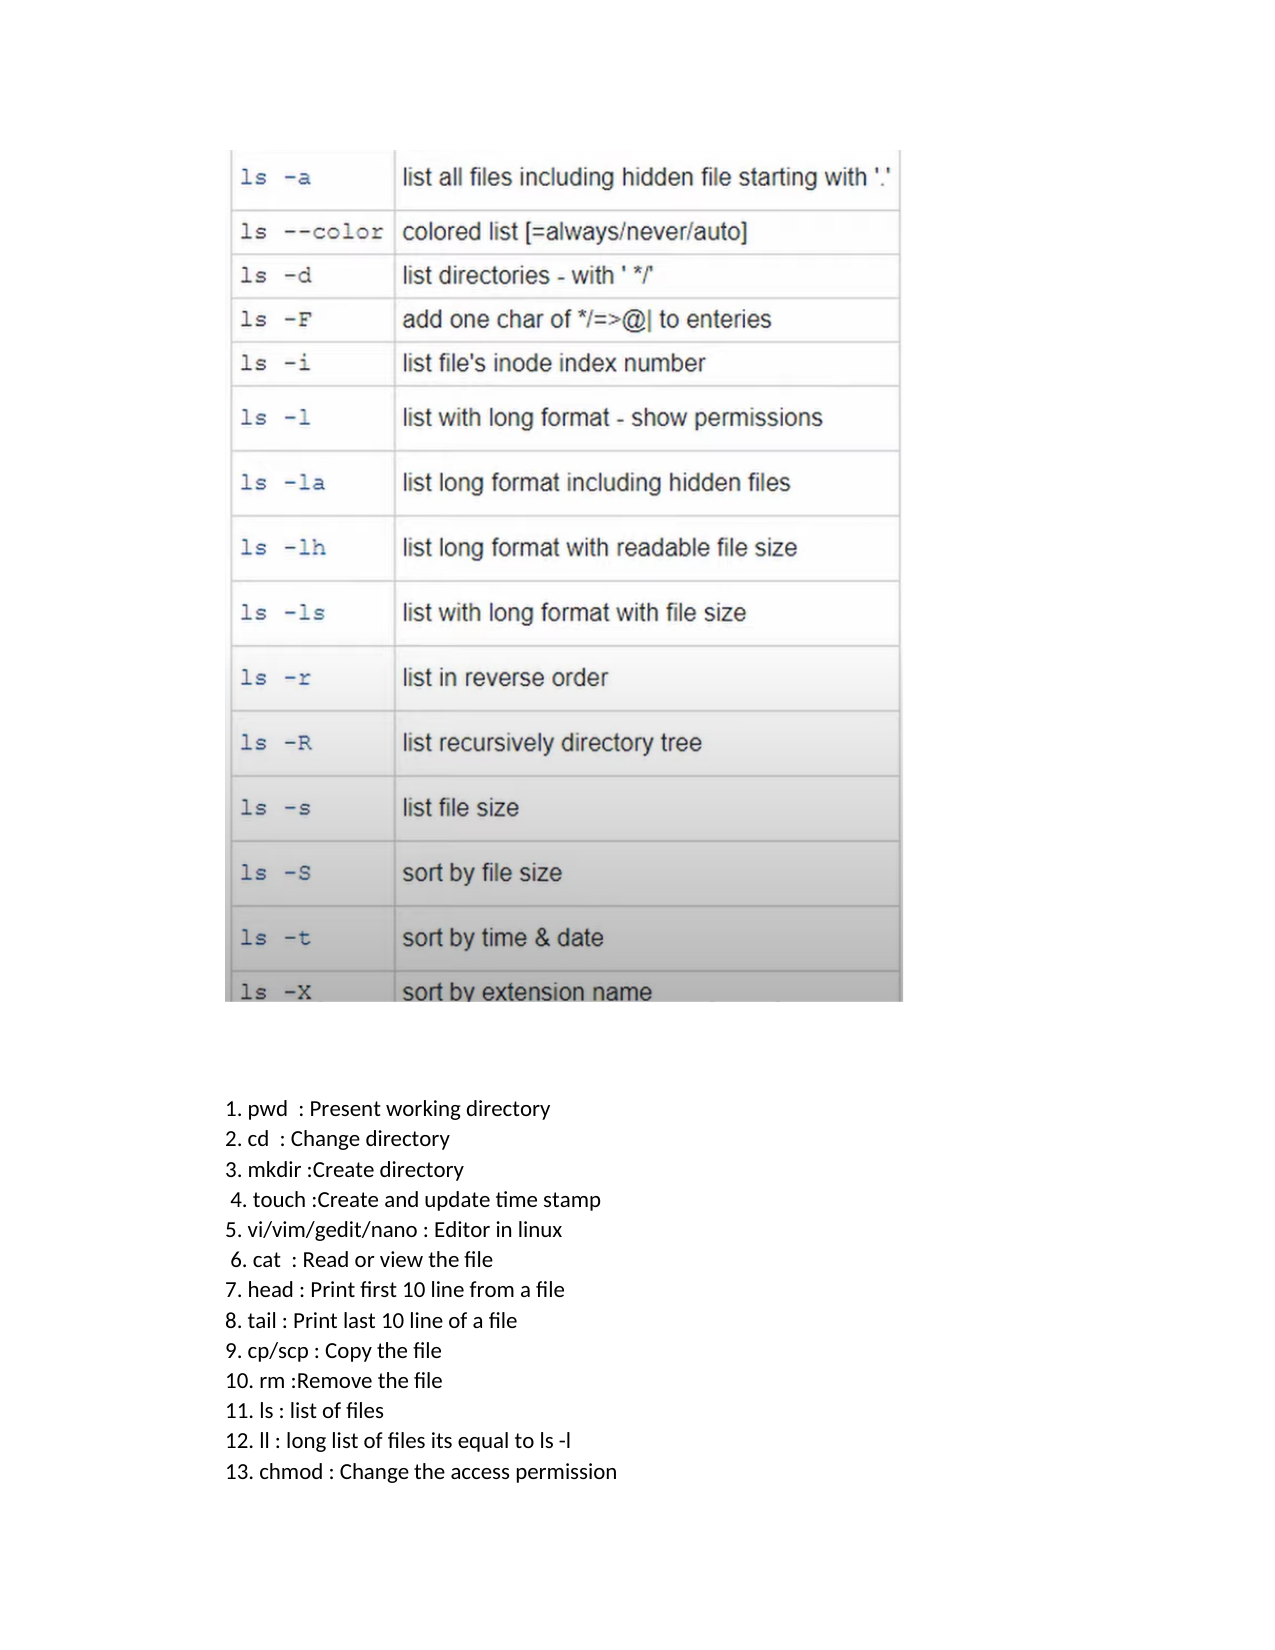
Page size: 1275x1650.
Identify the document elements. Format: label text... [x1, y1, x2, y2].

list 5. vi/vim/gedit/nano : Editor in linux [225, 1215, 1125, 1243]
list 6. cat : Read or view the file [225, 1245, 1125, 1273]
list 10. rm :Remove the file [225, 1366, 1125, 1394]
list 7. head : Print first 10 line from a file [225, 1276, 1125, 1304]
list 1. pwd : Present working directory [225, 1094, 1125, 1122]
list 13. chmod : Change the access permission [225, 1457, 1125, 1485]
list 11. ls : list of files [225, 1396, 1125, 1424]
list 4. touch :Create and update time stamp [225, 1185, 1125, 1213]
list 12. ll : long list of files its equal to ls -l [225, 1427, 1125, 1455]
list 3. mkdir :Create directory [225, 1155, 1125, 1183]
list 9. cp/scp : Copy the file [225, 1336, 1125, 1364]
list 2. cd : Change directory [225, 1124, 1125, 1153]
picture [225, 150, 904, 1002]
list 8. tail : Print last 10 line of a file [225, 1306, 1125, 1334]
